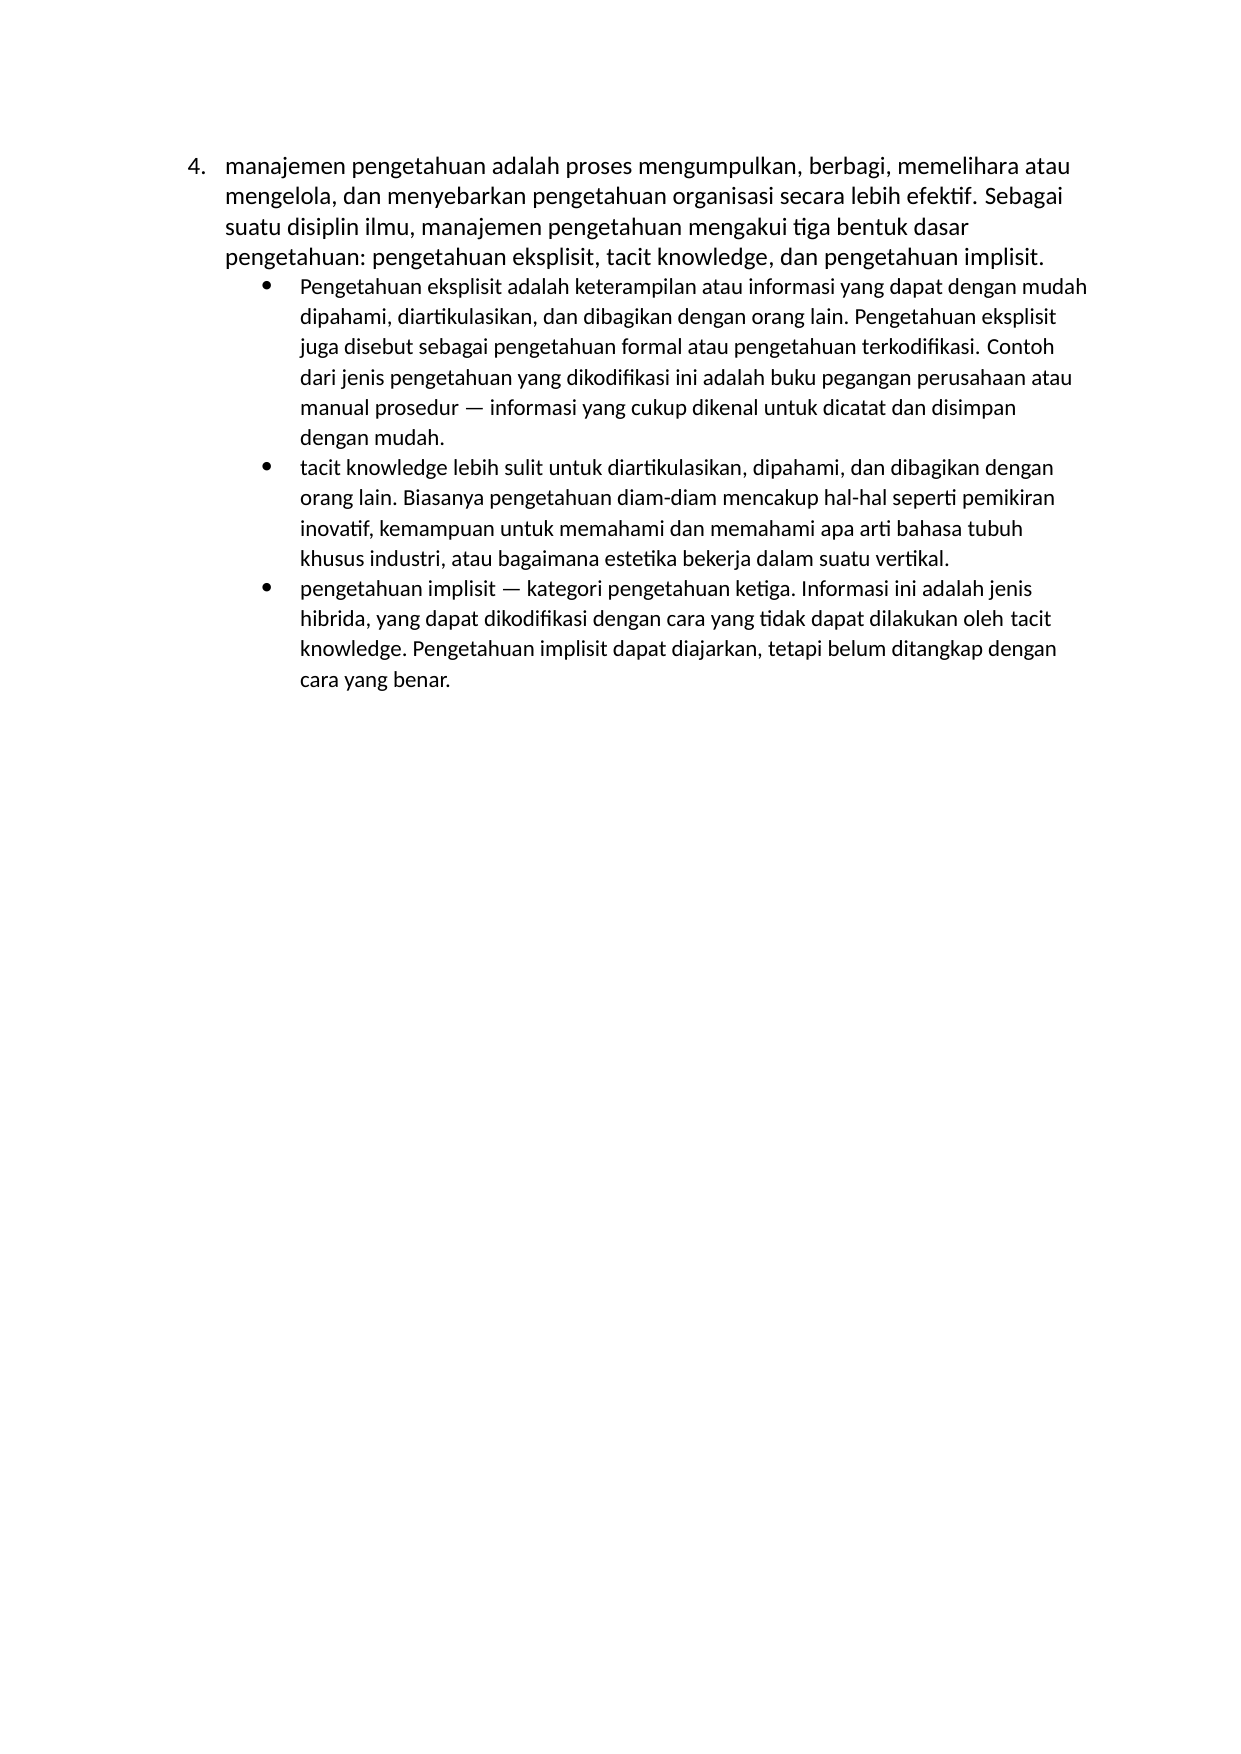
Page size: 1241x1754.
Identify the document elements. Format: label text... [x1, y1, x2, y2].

list pengetahuan implisit — kategori pengetahuan ketiga. Informasi ini adalah jenis hibrida, yang dapat dikodifikasi dengan cara yang tidak dapat dilakukan oleh tacit knowledge. Pengetahuan implisit dapat diajarkan, tetapi belum ditangkap dengan cara yang benar. [262, 574, 1090, 693]
list manajemen pengetahuan adalah proses mengumpulkan, berbagi, memelihara atau mengelola, dan menyebarkan pengetahuan organisasi secara lebih efektif. Sebagai suatu disiplin ilmu, manajemen pengetahuan mengakui tiga bentuk dasar pengetahuan: pengetahuan eksplisit, tacit knowledge, dan pengetahuan implisit. [187, 150, 1090, 272]
list tacit knowledge lebih sulit untuk diartikulasikan, dipahami, dan dibagikan dengan orang lain. Biasanya pengetahuan diam-diam mencakup hal-hal seperti pemikiran inovatif, kemampuan untuk memahami dan memahami apa arti bahasa tubuh khusus industri, atau bagaimana estetika bekerja dalam suatu vertikal. [262, 453, 1090, 572]
list Pengetahuan eksplisit adalah keterampilan atau informasi yang dapat dengan mudah dipahami, diartikulasikan, dan dibagikan dengan orang lain. Pengetahuan eksplisit juga disebut sebagai pengetahuan formal atau pengetahuan terkodifikasi. Contoh dari jenis pengetahuan yang dikodifikasi ini adalah buku pegangan perusahaan atau manual prosedur — informasi yang cukup dikenal untuk dicatat dan disimpan dengan mudah. [262, 272, 1090, 451]
